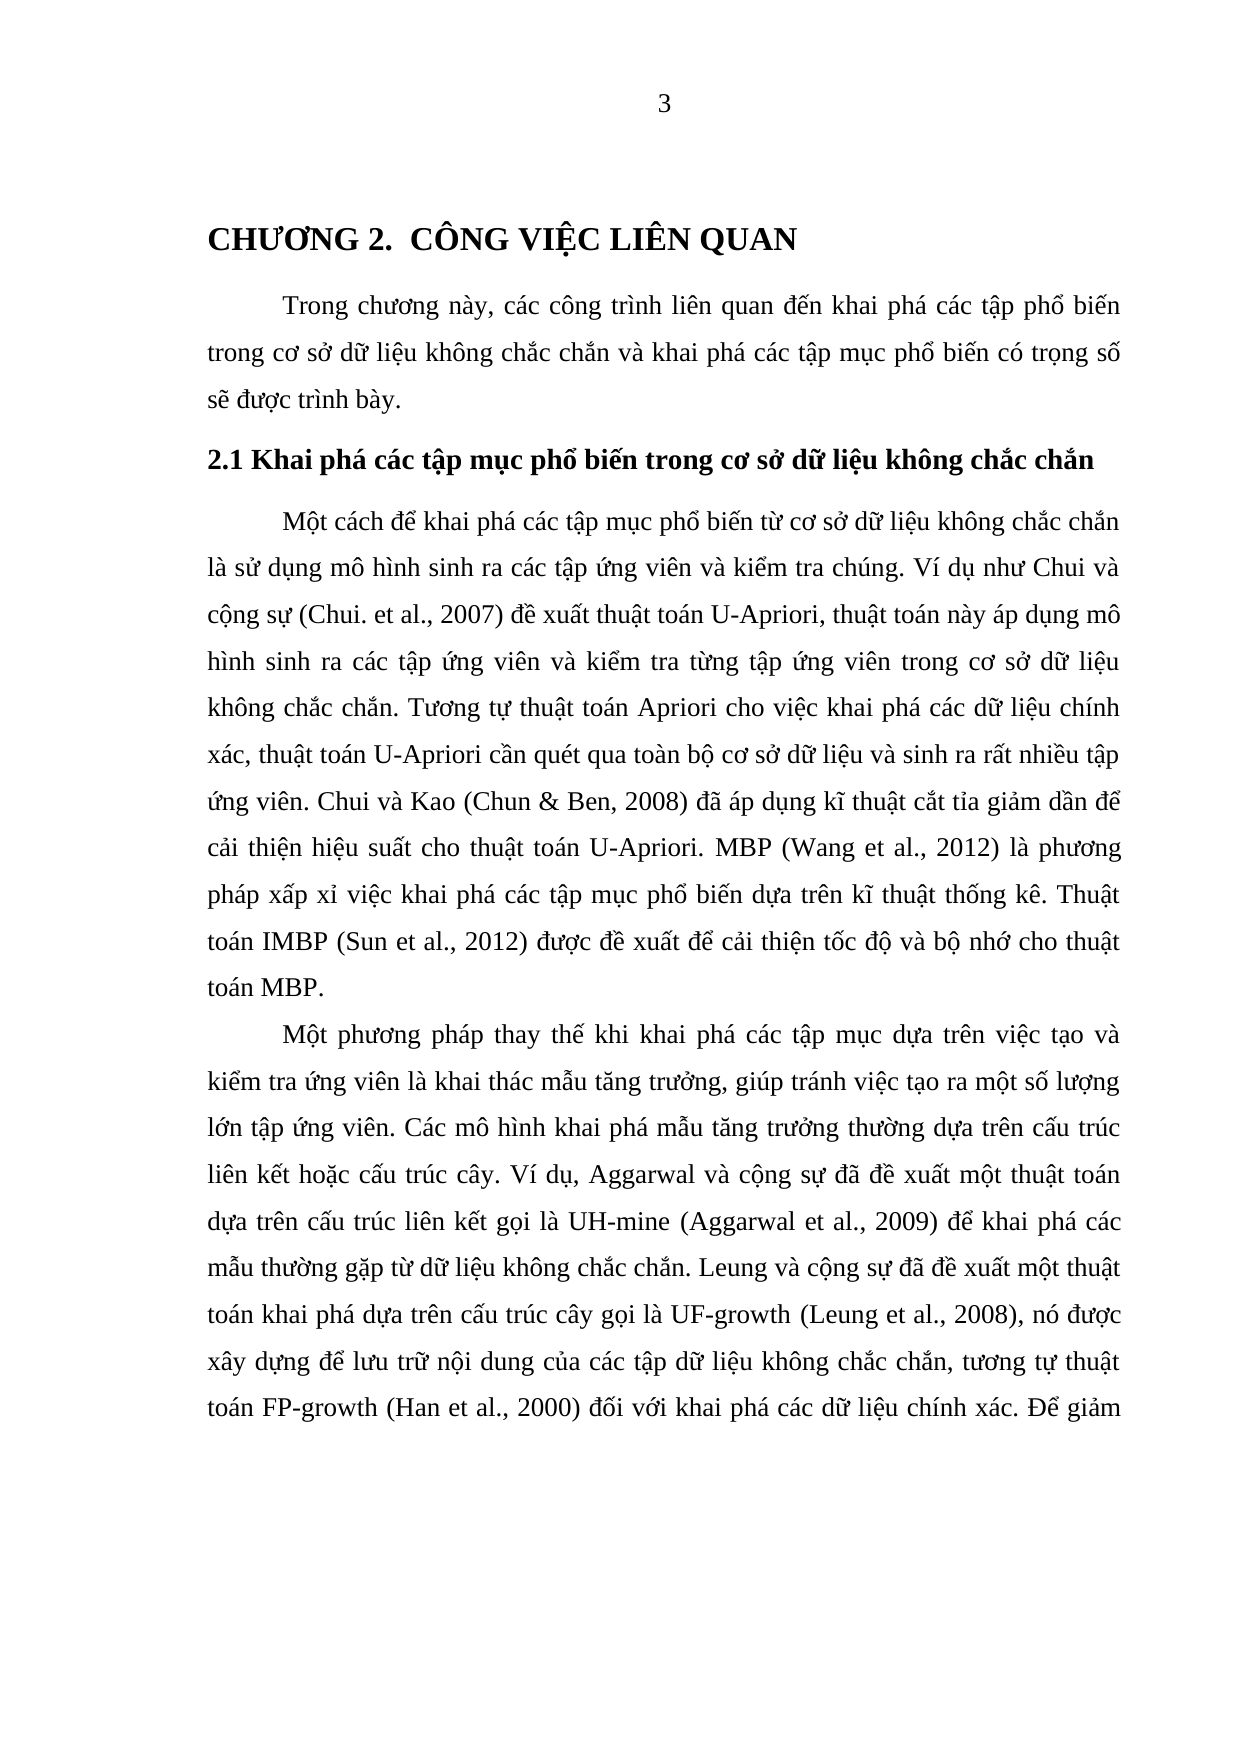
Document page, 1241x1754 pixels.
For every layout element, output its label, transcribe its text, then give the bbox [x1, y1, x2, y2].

text Trong chương này, các công trình liên quan đến khai phá các tập phổ biến trong cơ sở dữ liệu không chắc chắn và khai phá các tập mục phổ biến có trọng số sẽ được trình bày. [207, 289, 1122, 414]
subtitle CÔNG VIỆC LIÊN QUAN [207, 219, 1122, 258]
text Một cách để khai phá các tập mục phổ biến từ cơ sở dữ liệu không chắc chắn là sử dụng mô hình sinh ra các tập ứng viên và kiểm tra chúng. Ví dụ như Chui và cộng sự đề xuất thuật toán U-Apriori, thuật toán này áp dụng mô hình sinh ra các tập ứng viên và kiểm tra từng tập ứng viên trong cơ sở dữ liệu không chắc chắn. Tương tự thuật toán Apriori cho việc khai phá các dữ liệu chính xác, thuật toán U-Apriori cần quét qua toàn bộ cơ sở dữ liệu và sinh ra rất nhiều tập ứng viên. Chui và Kao đã áp dụng kĩ thuật cắt tỉa giảm dần để cải thiện hiệu suất cho thuật toán U-Apriori. MBP là phương pháp xấp xỉ việc khai phá các tập mục phổ biến dựa trên kĩ thuật thống kê. Thuật toán IMBP được đề xuất để cải thiện tốc độ và bộ nhớ cho thuật toán MBP. [207, 505, 1122, 1003]
subtitle Khai phá các tập mục phổ biến trong cơ sở dữ liệu không chắc chắn [207, 442, 1122, 476]
